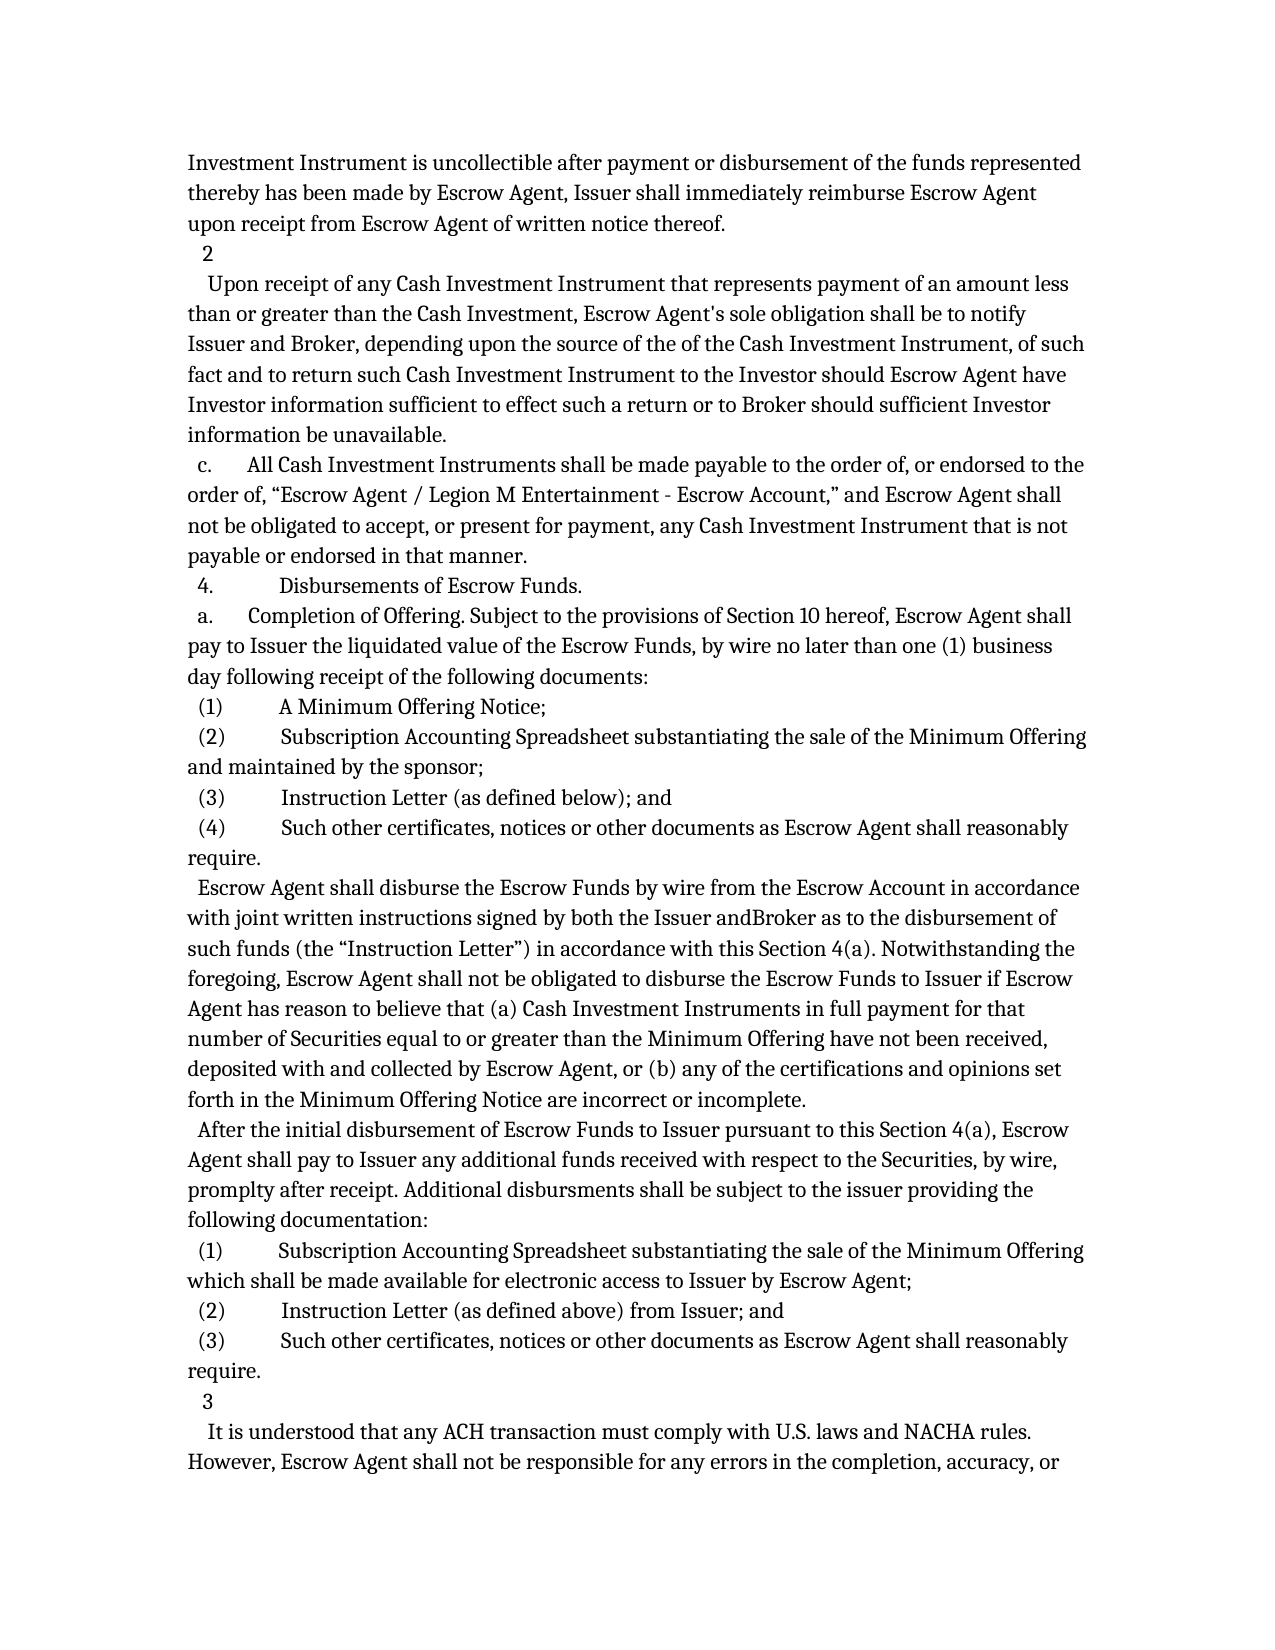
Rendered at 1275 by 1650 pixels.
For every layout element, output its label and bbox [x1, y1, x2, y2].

text [187, 150, 1087, 1475]
